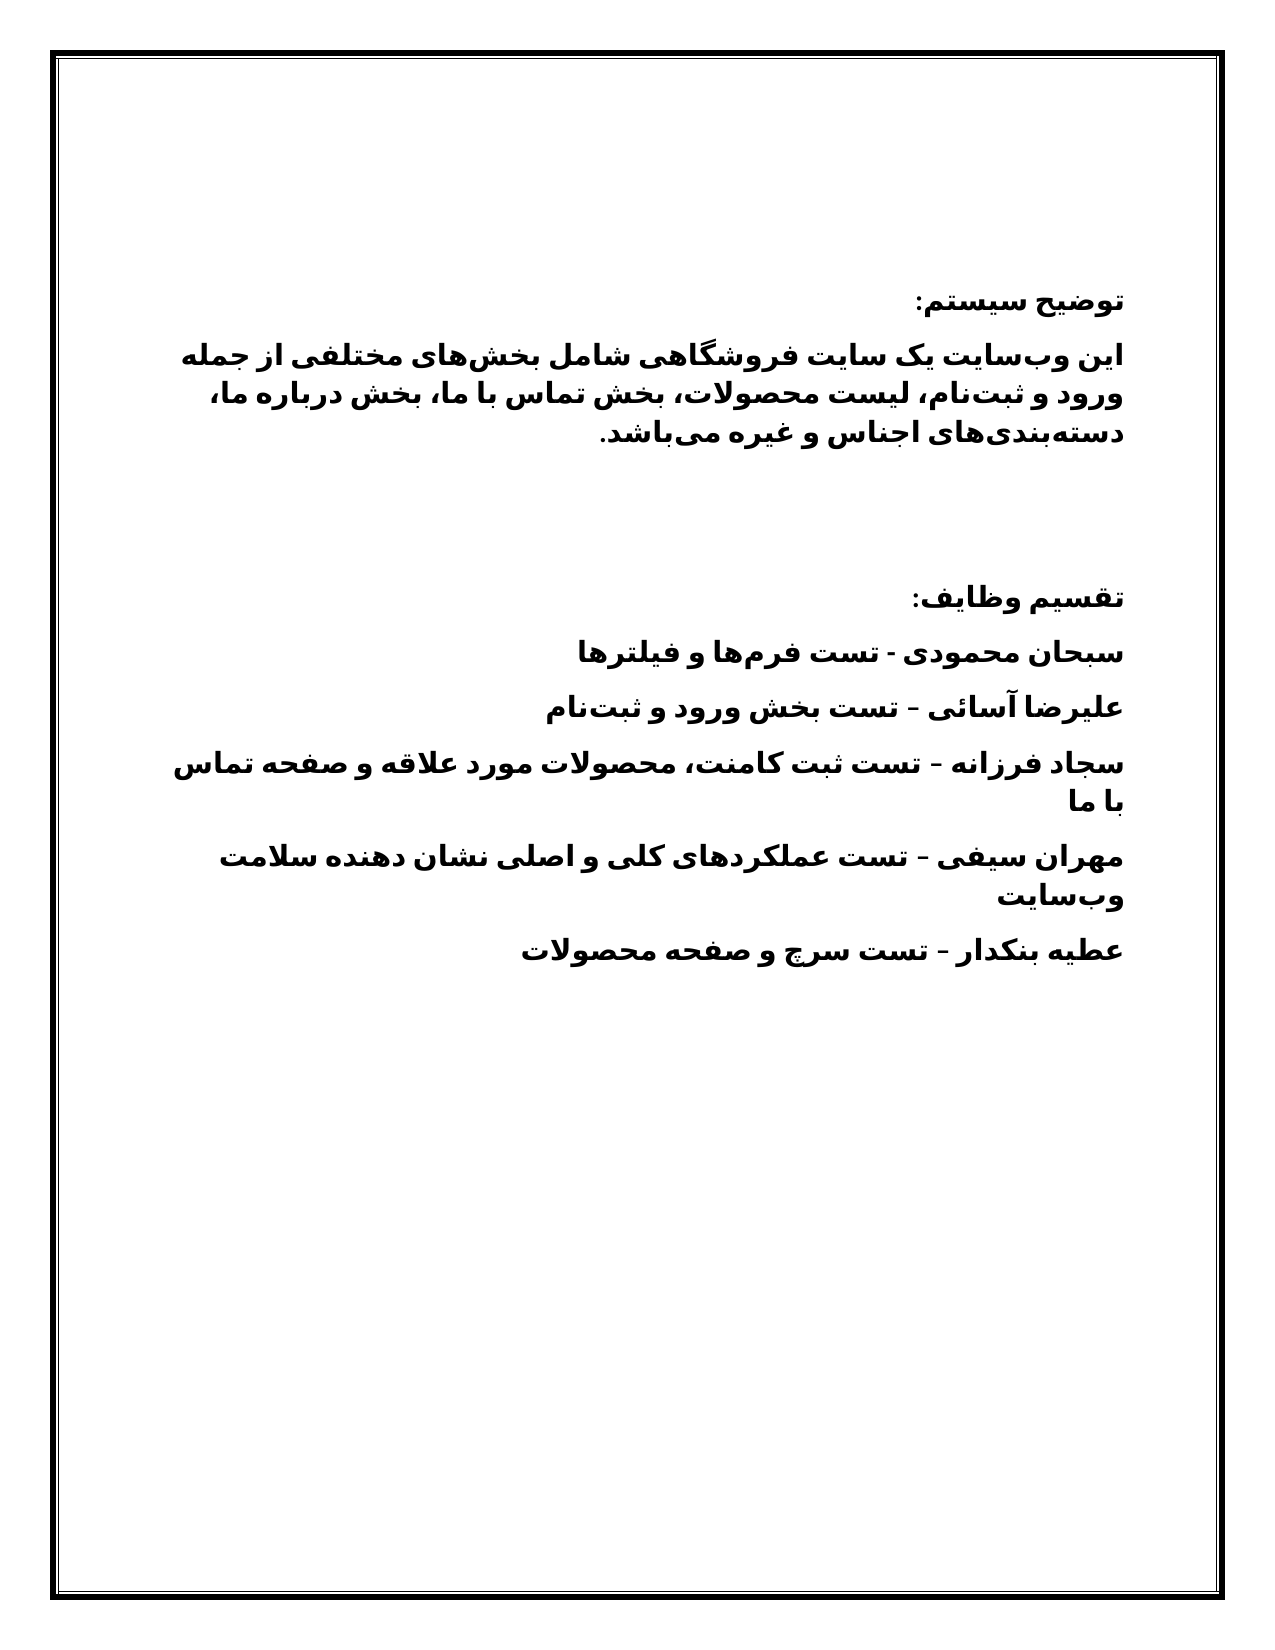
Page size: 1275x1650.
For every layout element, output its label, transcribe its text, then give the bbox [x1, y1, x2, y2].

text عطیه بنکدار – تست سرچ و صفحه محصولات [150, 932, 1125, 967]
text سبحان محمودی - تست فرم‌ها و فیلترها [150, 634, 1125, 670]
text سجاد فرزانه – تست ثبت کامنت، محصولات مورد علاقه و صفحه تماس با ما [150, 745, 1125, 819]
text مهران سیفی – تست عملکردهای کلی و اصلی نشان دهنده سلامت وب‌سایت [150, 838, 1125, 912]
text توضیح سیستم: [150, 282, 1125, 318]
text تقسیم وظایف: [150, 579, 1125, 615]
text این وب‌سایت یک سایت فروشگاهی شامل بخش‌های مختلفی از جمله ورود و ثبت‌نام، لیست محصولات، بخش تماس با ما، بخش درباره ما، دسته‌بندی‌های اجناس و غیره می‌باشد. [150, 337, 1125, 450]
text علیرضا آسائی – تست بخش ورود و ثبت‌نام [150, 689, 1125, 725]
